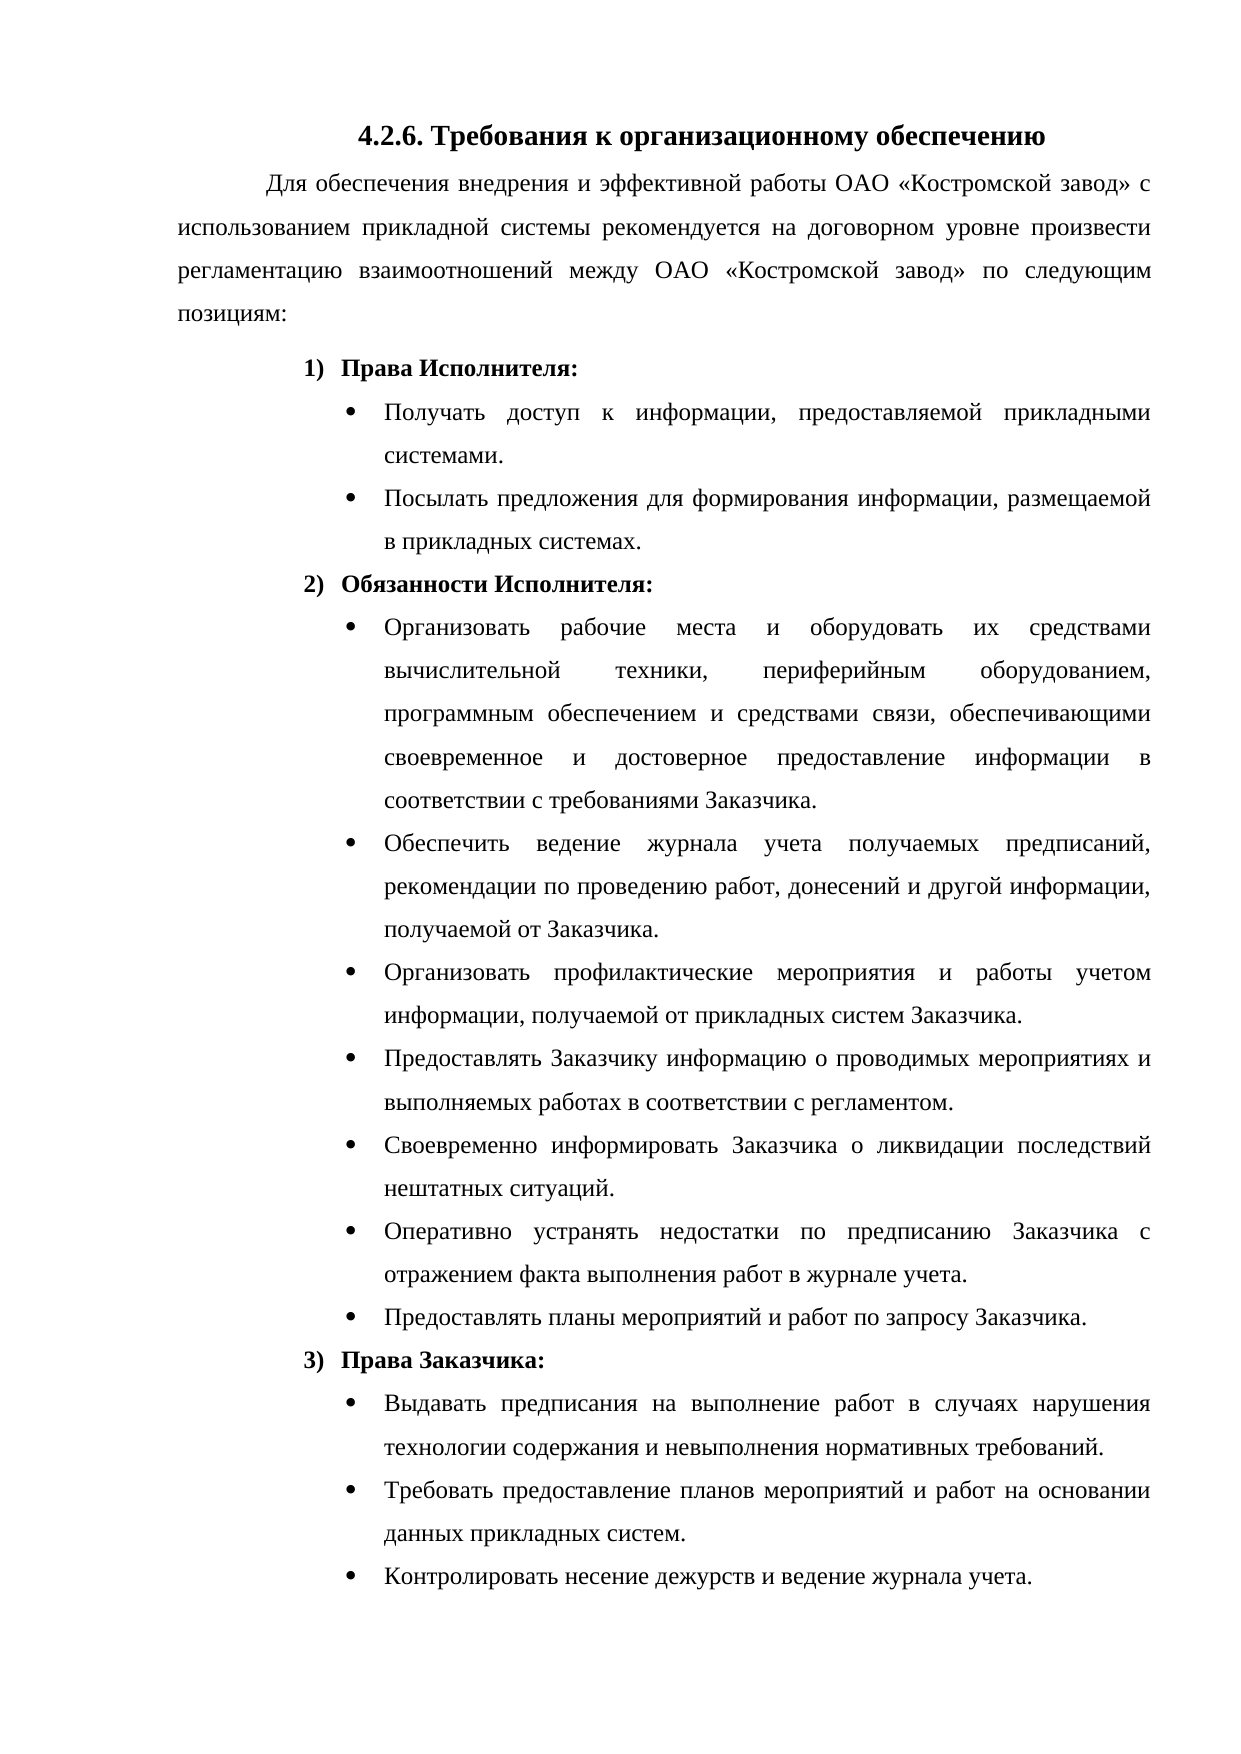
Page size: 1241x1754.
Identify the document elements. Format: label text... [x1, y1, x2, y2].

list Требовать предоставление планов мероприятий и работ на основании данных прикладных систем. [346, 1475, 1152, 1547]
list Оперативно устранять недостатки по предписанию Заказчика с отражением факта выполнения работ в журнале учета. [346, 1216, 1152, 1288]
subtitle Требования к организационному обеспечению [252, 118, 1152, 152]
list Выдавать предписания на выполнение работ в случаях нарушения технологии содержания и невыполнения нормативных требований. [346, 1388, 1152, 1460]
list Предоставлять Заказчику информацию о проводимых мероприятиях и выполняемых работах в соответствии с регламентом. [346, 1043, 1152, 1115]
list Предоставлять планы мероприятий и работ по запросу Заказчика. [346, 1302, 1152, 1331]
list Получать доступ к информации, предоставляемой прикладными системами. [346, 397, 1152, 468]
list Организовать рабочие места и оборудовать их средствами вычислительной техники, периферийным оборудованием, программным обеспечением и средствами связи, обеспечивающими своевременное и достоверное предоставление информации в соответствии с требованиями Заказчика. [346, 612, 1152, 813]
text Для обеспечения внедрения и эффективной работы ОАО «Костромской завод» с использованием прикладной системы рекомендуется на договорном уровне произвести регламентацию взаимоотношений между ОАО «Костромской завод» по следующим позициям: [177, 168, 1152, 327]
list Обязанности Исполнителя: [303, 569, 1152, 598]
list Обеспечить ведение журнала учета получаемых предписаний, рекомендации по проведению работ, донесений и другой информации, получаемой от Заказчика. [346, 828, 1152, 943]
list Права Исполнителя: [303, 353, 1152, 382]
list Контролировать несение дежурств и ведение журнала учета. [346, 1561, 1152, 1590]
list Организовать профилактические мероприятия и работы учетом информации, получаемой от прикладных систем Заказчика. [346, 957, 1152, 1029]
list Своевременно информировать Заказчика о ликвидации последствий нештатных ситуаций. [346, 1130, 1152, 1202]
list Посылать предложения для формирования информации, размещаемой в прикладных системах. [346, 483, 1152, 555]
list Права Заказчика: [303, 1345, 1152, 1374]
